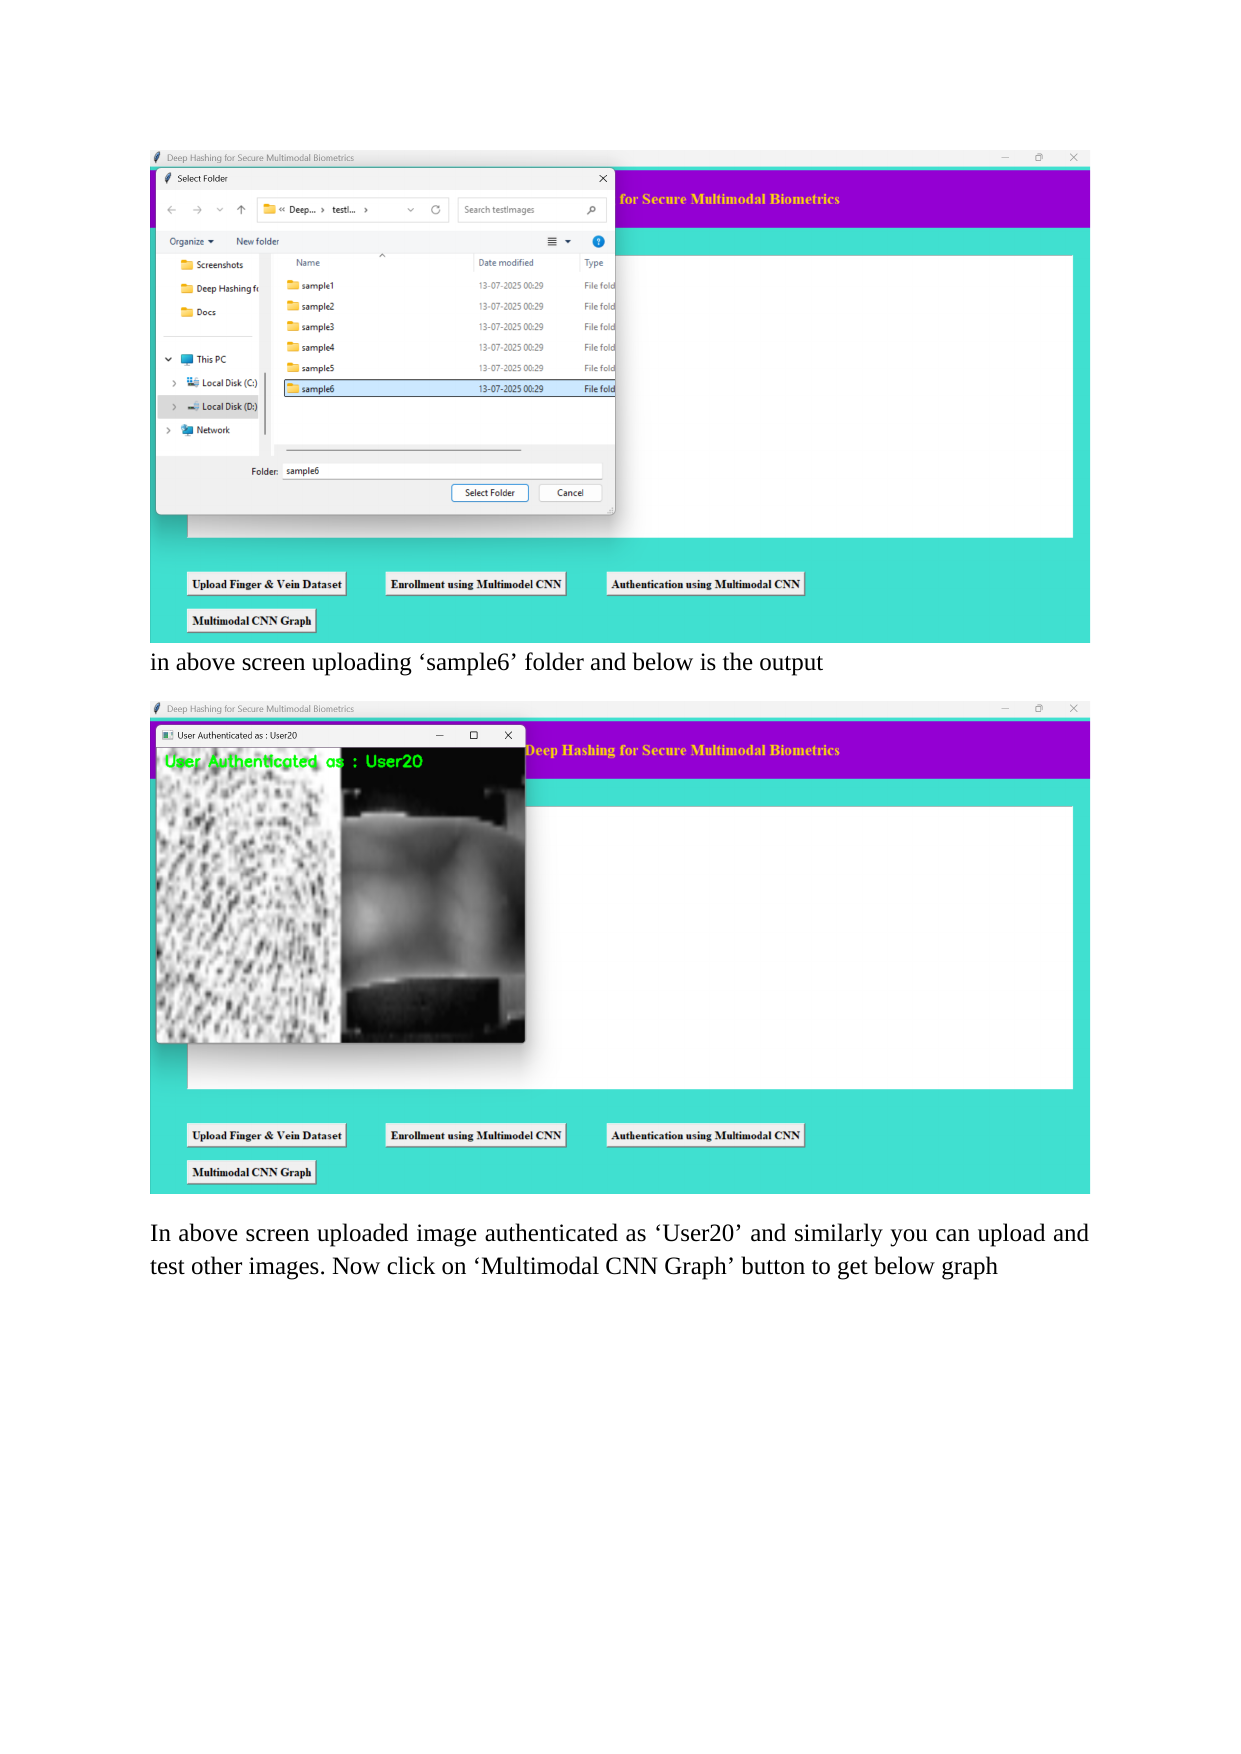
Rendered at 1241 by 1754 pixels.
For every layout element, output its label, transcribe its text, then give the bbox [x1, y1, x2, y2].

picture [150, 150, 1091, 643]
picture [150, 701, 1091, 1194]
text in above screen uploading ‘sample6’ folder and below is the output [150, 643, 1090, 676]
text In above screen uploaded image authenticated as ‘User20’ and similarly you can upload and test other images. Now click on ‘Multimodal CNN Graph’ button to get below graph [150, 1218, 1090, 1280]
